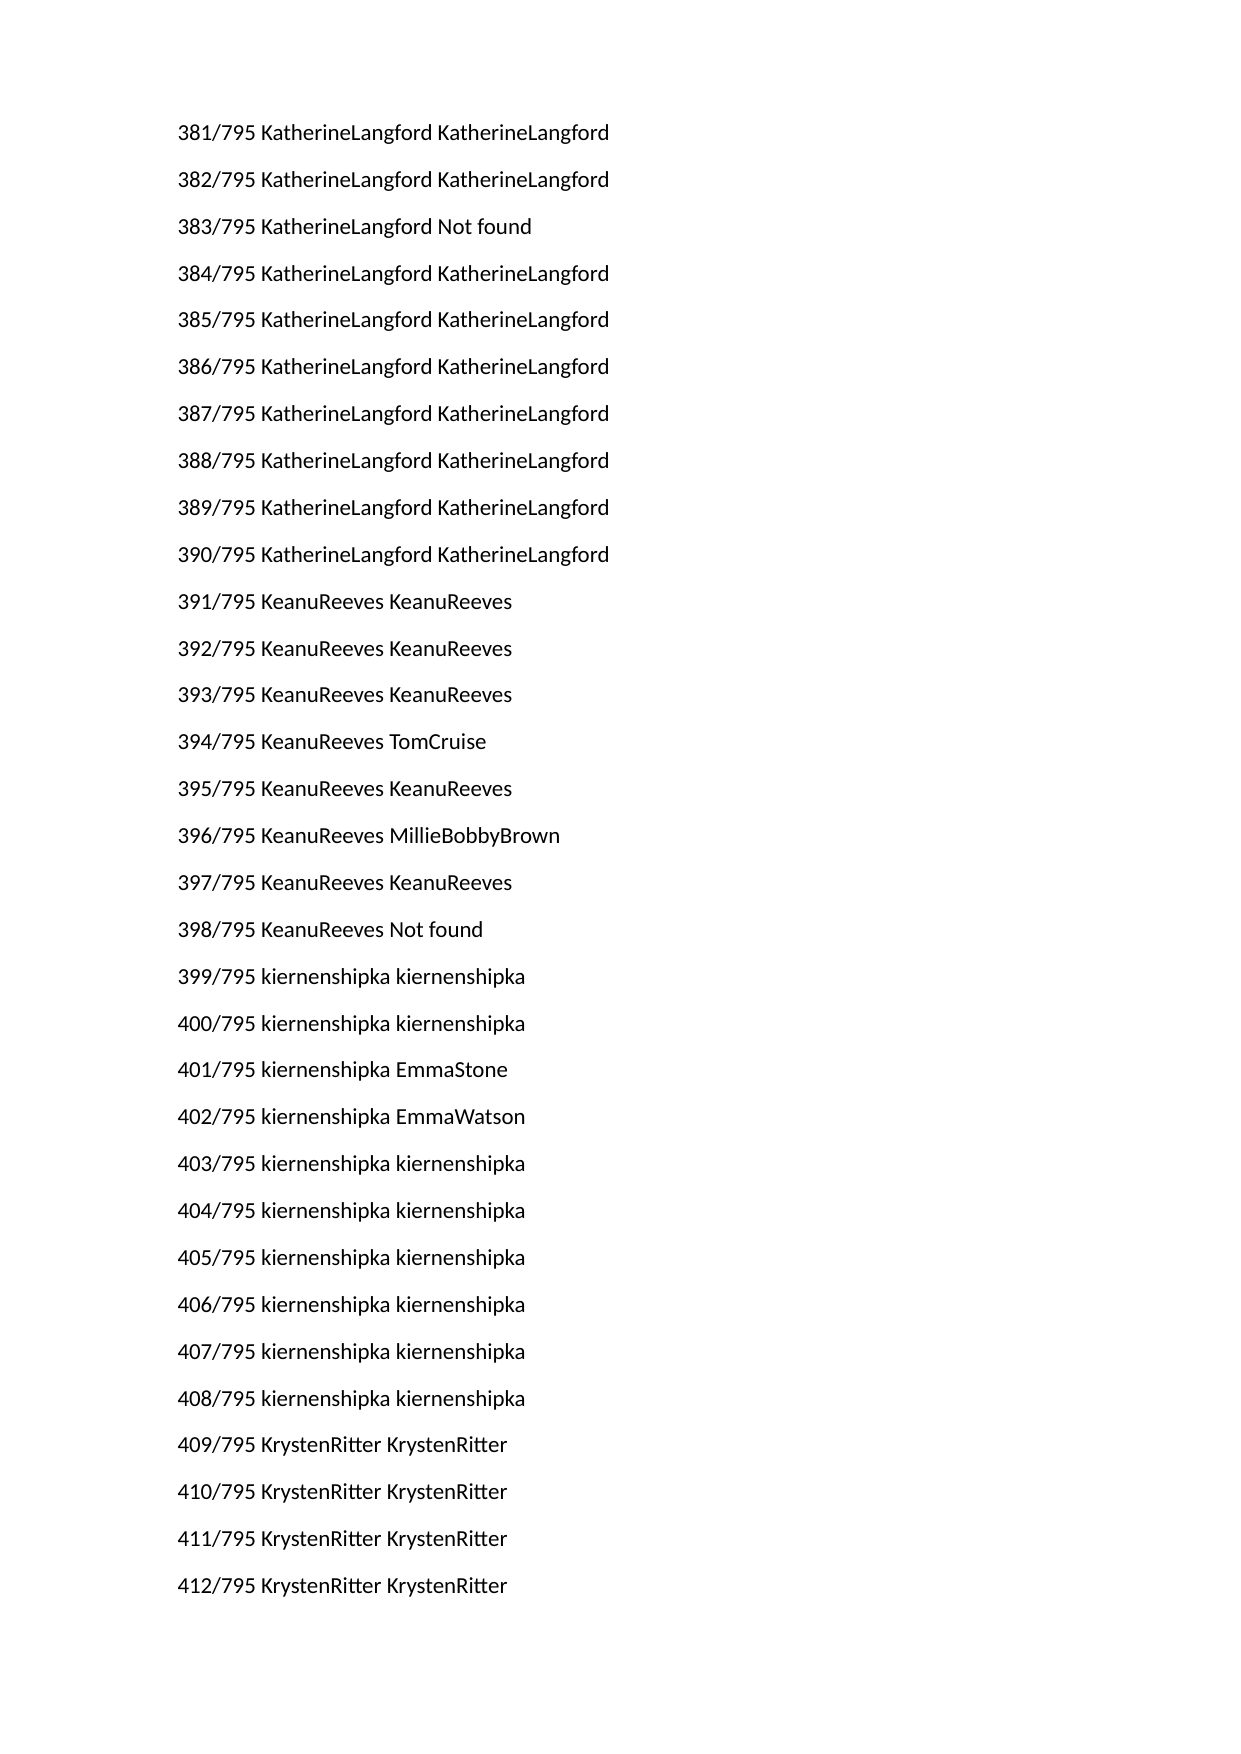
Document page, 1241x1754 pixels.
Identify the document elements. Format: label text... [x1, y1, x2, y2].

text 385/795 KatherineLangford KatherineLangford [177, 306, 1122, 334]
text 382/795 KatherineLangford KatherineLangford [177, 165, 1122, 193]
text 405/795 kiernenshipka kiernenshipka [177, 1243, 1122, 1271]
text 391/795 KeanuReeves KeanuReeves [177, 587, 1122, 615]
text 389/795 KatherineLangford KatherineLangford [177, 493, 1122, 521]
text 406/795 kiernenshipka kiernenshipka [177, 1290, 1122, 1318]
text 407/795 kiernenshipka kiernenshipka [177, 1337, 1122, 1365]
text 412/795 KrystenRitter KrystenRitter [177, 1571, 1122, 1599]
text 393/795 KeanuReeves KeanuReeves [177, 681, 1122, 709]
text 410/795 KrystenRitter KrystenRitter [177, 1477, 1122, 1506]
text 409/795 KrystenRitter KrystenRitter [177, 1431, 1122, 1459]
text 408/795 kiernenshipka kiernenshipka [177, 1384, 1122, 1412]
text 396/795 KeanuReeves MillieBobbyBrown [177, 821, 1122, 849]
text 394/795 KeanuReeves TomCruise [177, 727, 1122, 756]
text 387/795 KatherineLangford KatherineLangford [177, 399, 1122, 427]
text 404/795 kiernenshipka kiernenshipka [177, 1196, 1122, 1224]
text 402/795 kiernenshipka EmmaWatson [177, 1102, 1122, 1131]
text 384/795 KatherineLangford KatherineLangford [177, 259, 1122, 287]
text 400/795 kiernenshipka kiernenshipka [177, 1009, 1122, 1037]
text 386/795 KatherineLangford KatherineLangford [177, 352, 1122, 381]
text 383/795 KatherineLangford Not found [177, 212, 1122, 240]
text 392/795 KeanuReeves KeanuReeves [177, 634, 1122, 662]
text 397/795 KeanuReeves KeanuReeves [177, 868, 1122, 896]
text 395/795 KeanuReeves KeanuReeves [177, 774, 1122, 802]
text 381/795 KatherineLangford KatherineLangford [177, 118, 1122, 146]
text 388/795 KatherineLangford KatherineLangford [177, 446, 1122, 474]
text 398/795 KeanuReeves Not found [177, 915, 1122, 943]
text 401/795 kiernenshipka EmmaStone [177, 1056, 1122, 1084]
text 399/795 kiernenshipka kiernenshipka [177, 962, 1122, 990]
text 411/795 KrystenRitter KrystenRitter [177, 1524, 1122, 1552]
text 403/795 kiernenshipka kiernenshipka [177, 1149, 1122, 1177]
text 390/795 KatherineLangford KatherineLangford [177, 540, 1122, 568]
